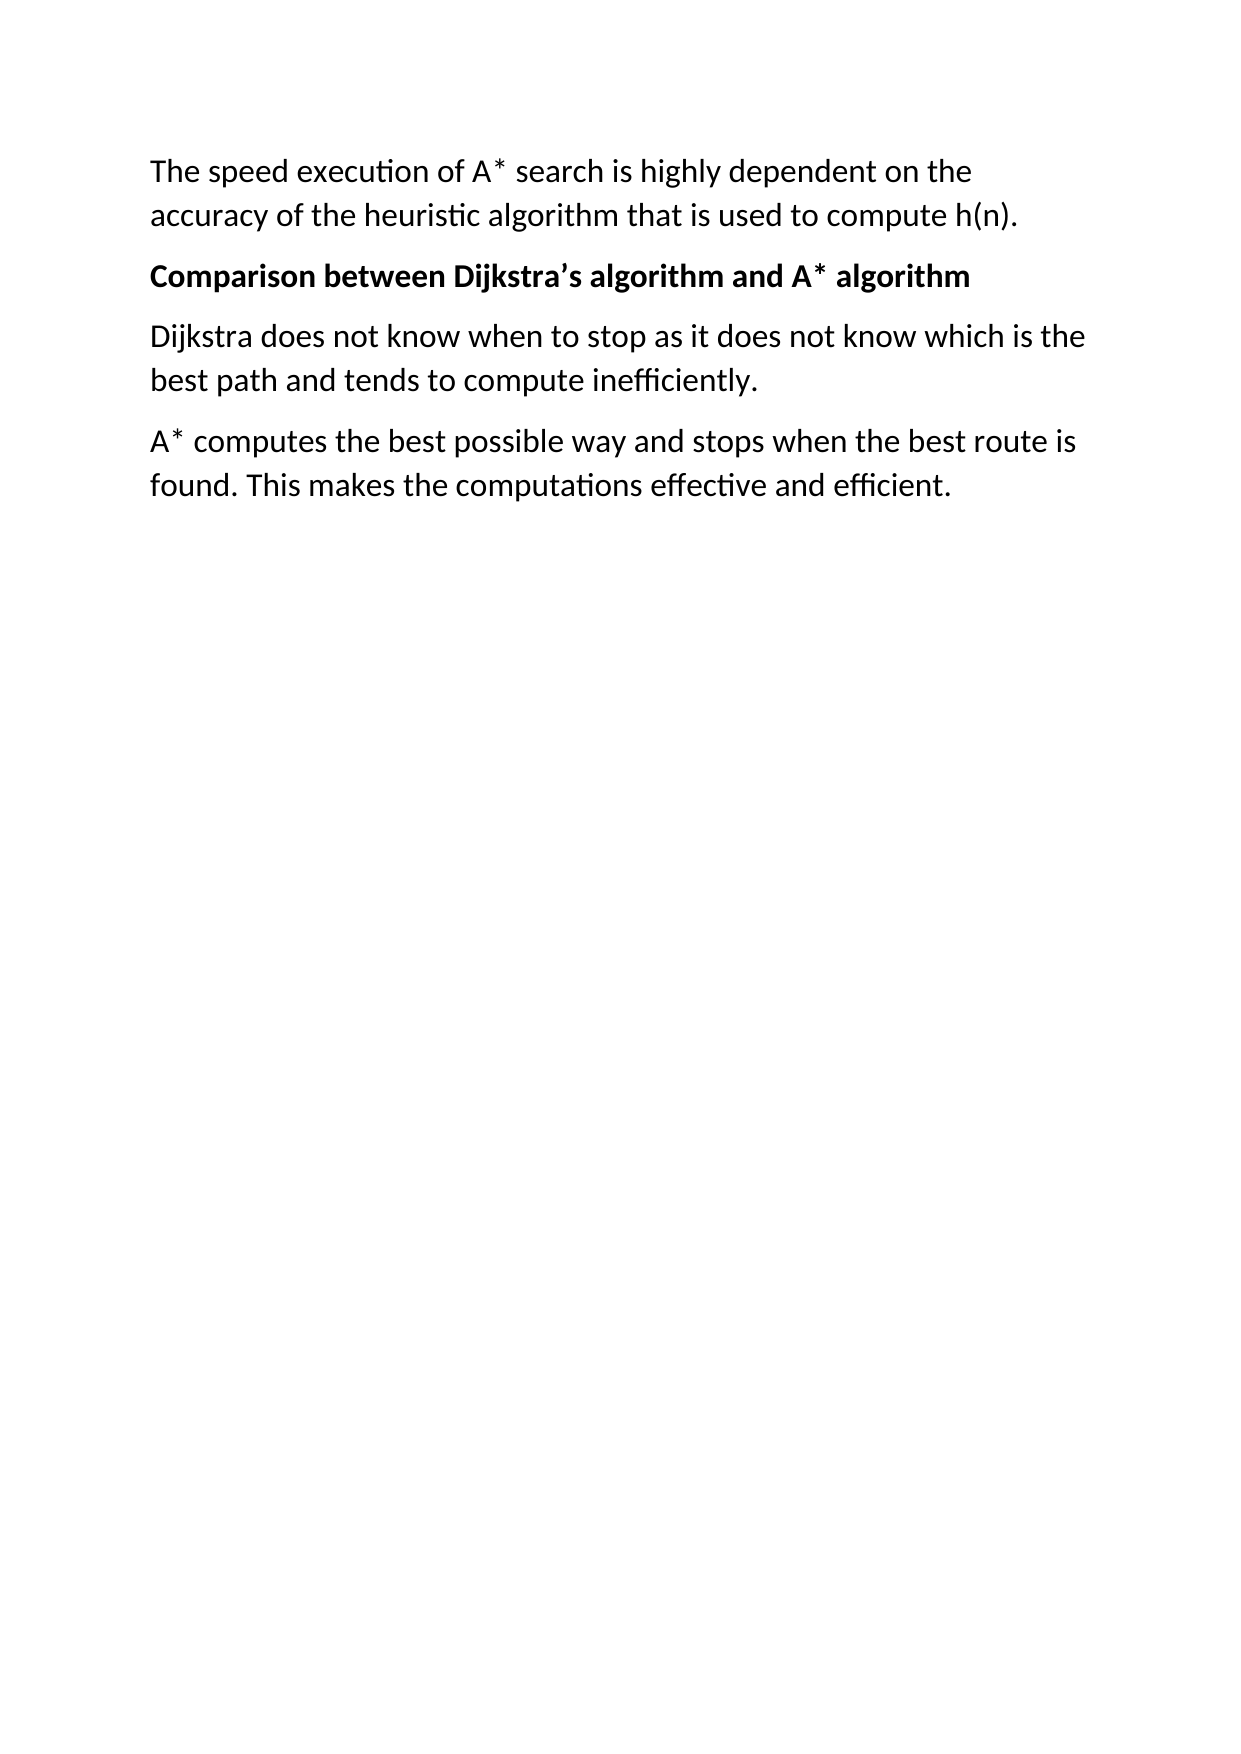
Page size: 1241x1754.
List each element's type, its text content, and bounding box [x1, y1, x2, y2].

text Comparison between Dijkstra’s algorithm and A* algorithm [150, 254, 1090, 295]
text A* computes the best possible way and stops when the best route is found. This makes the computations effective and efficient. [150, 420, 1090, 504]
text Dijkstra does not know when to stop as it does not know which is the best path and tends to compute inefficiently. [150, 315, 1090, 400]
text The speed execution of A* search is highly dependent on the accuracy of the heuristic algorithm that is used to compute h(n). [150, 150, 1090, 235]
